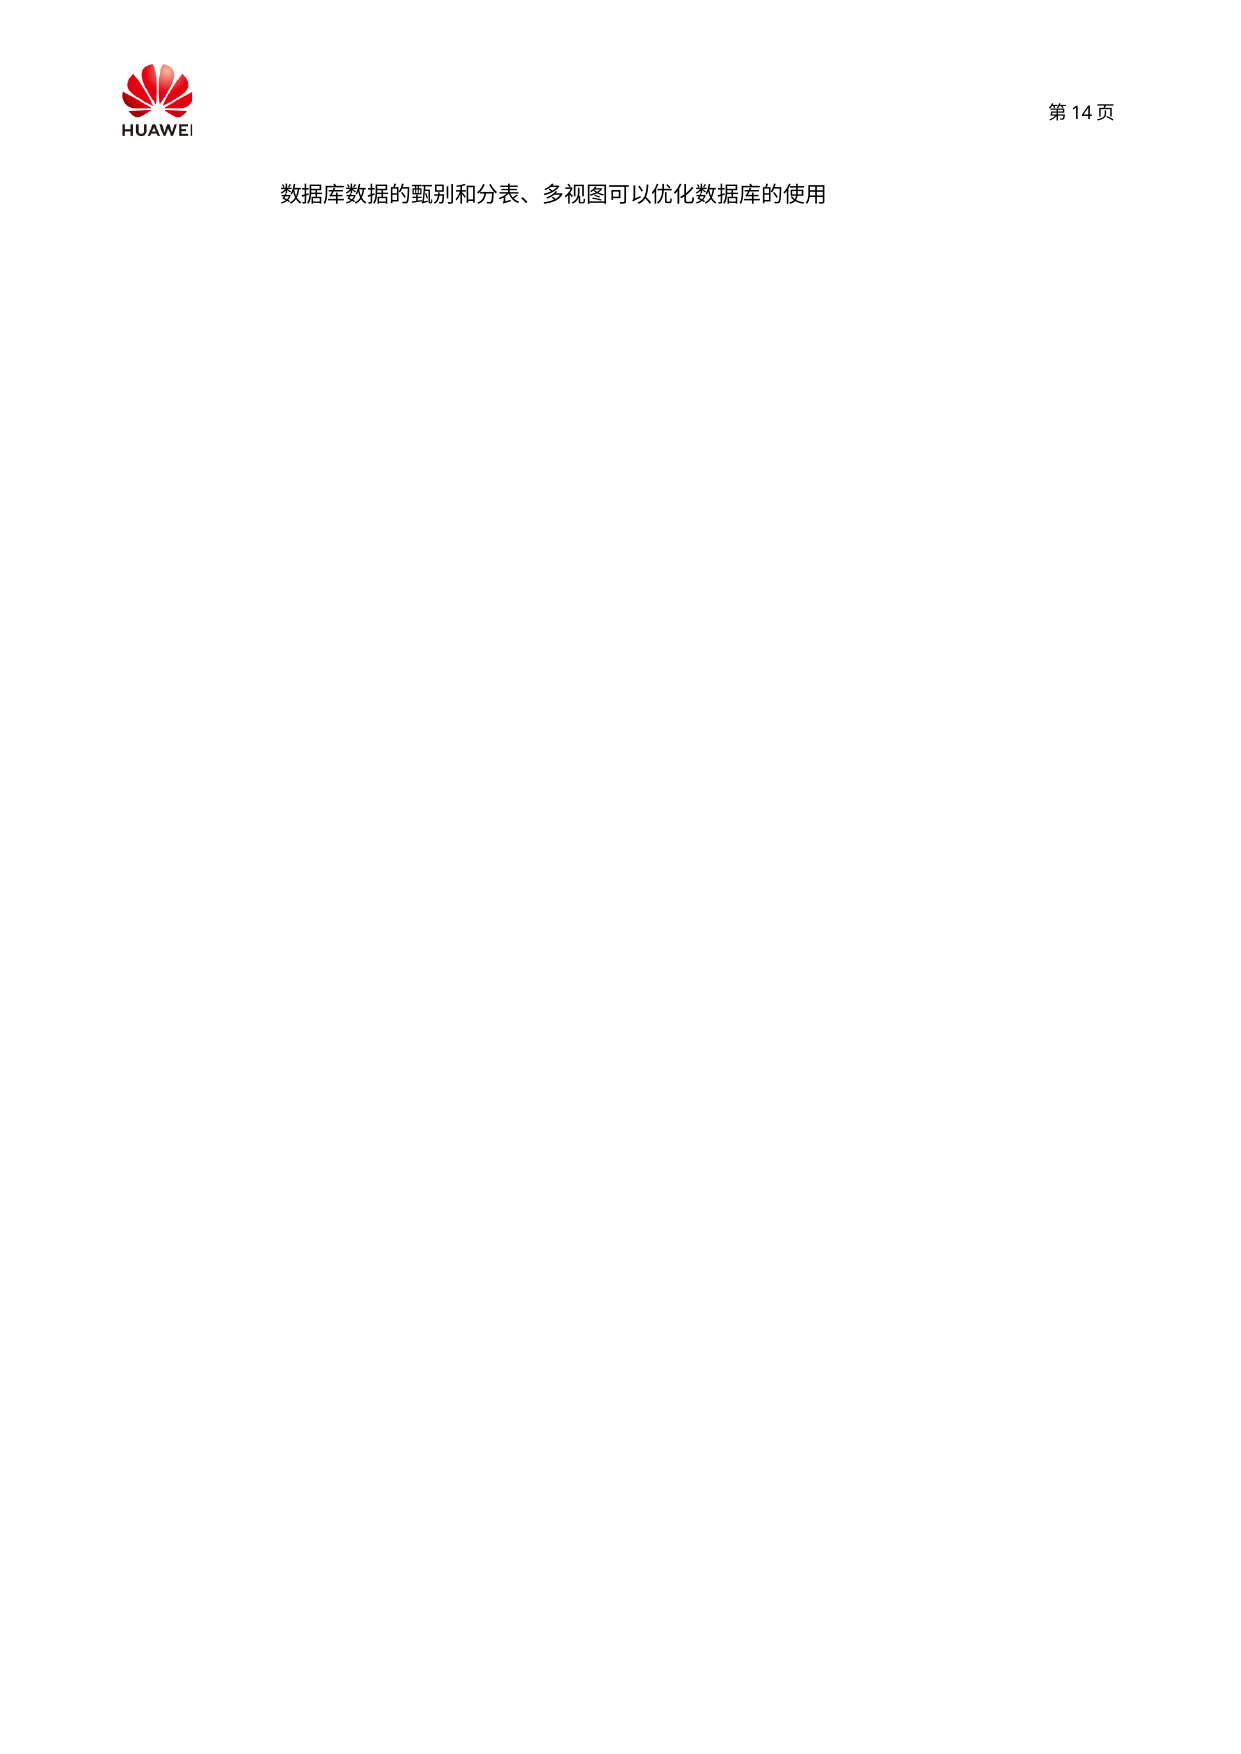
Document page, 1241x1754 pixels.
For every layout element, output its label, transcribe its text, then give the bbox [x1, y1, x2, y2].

picture [122, 64, 193, 136]
text 数据库数据的甄别和分表、多视图可以优化数据库的使用 [236, 177, 1122, 209]
